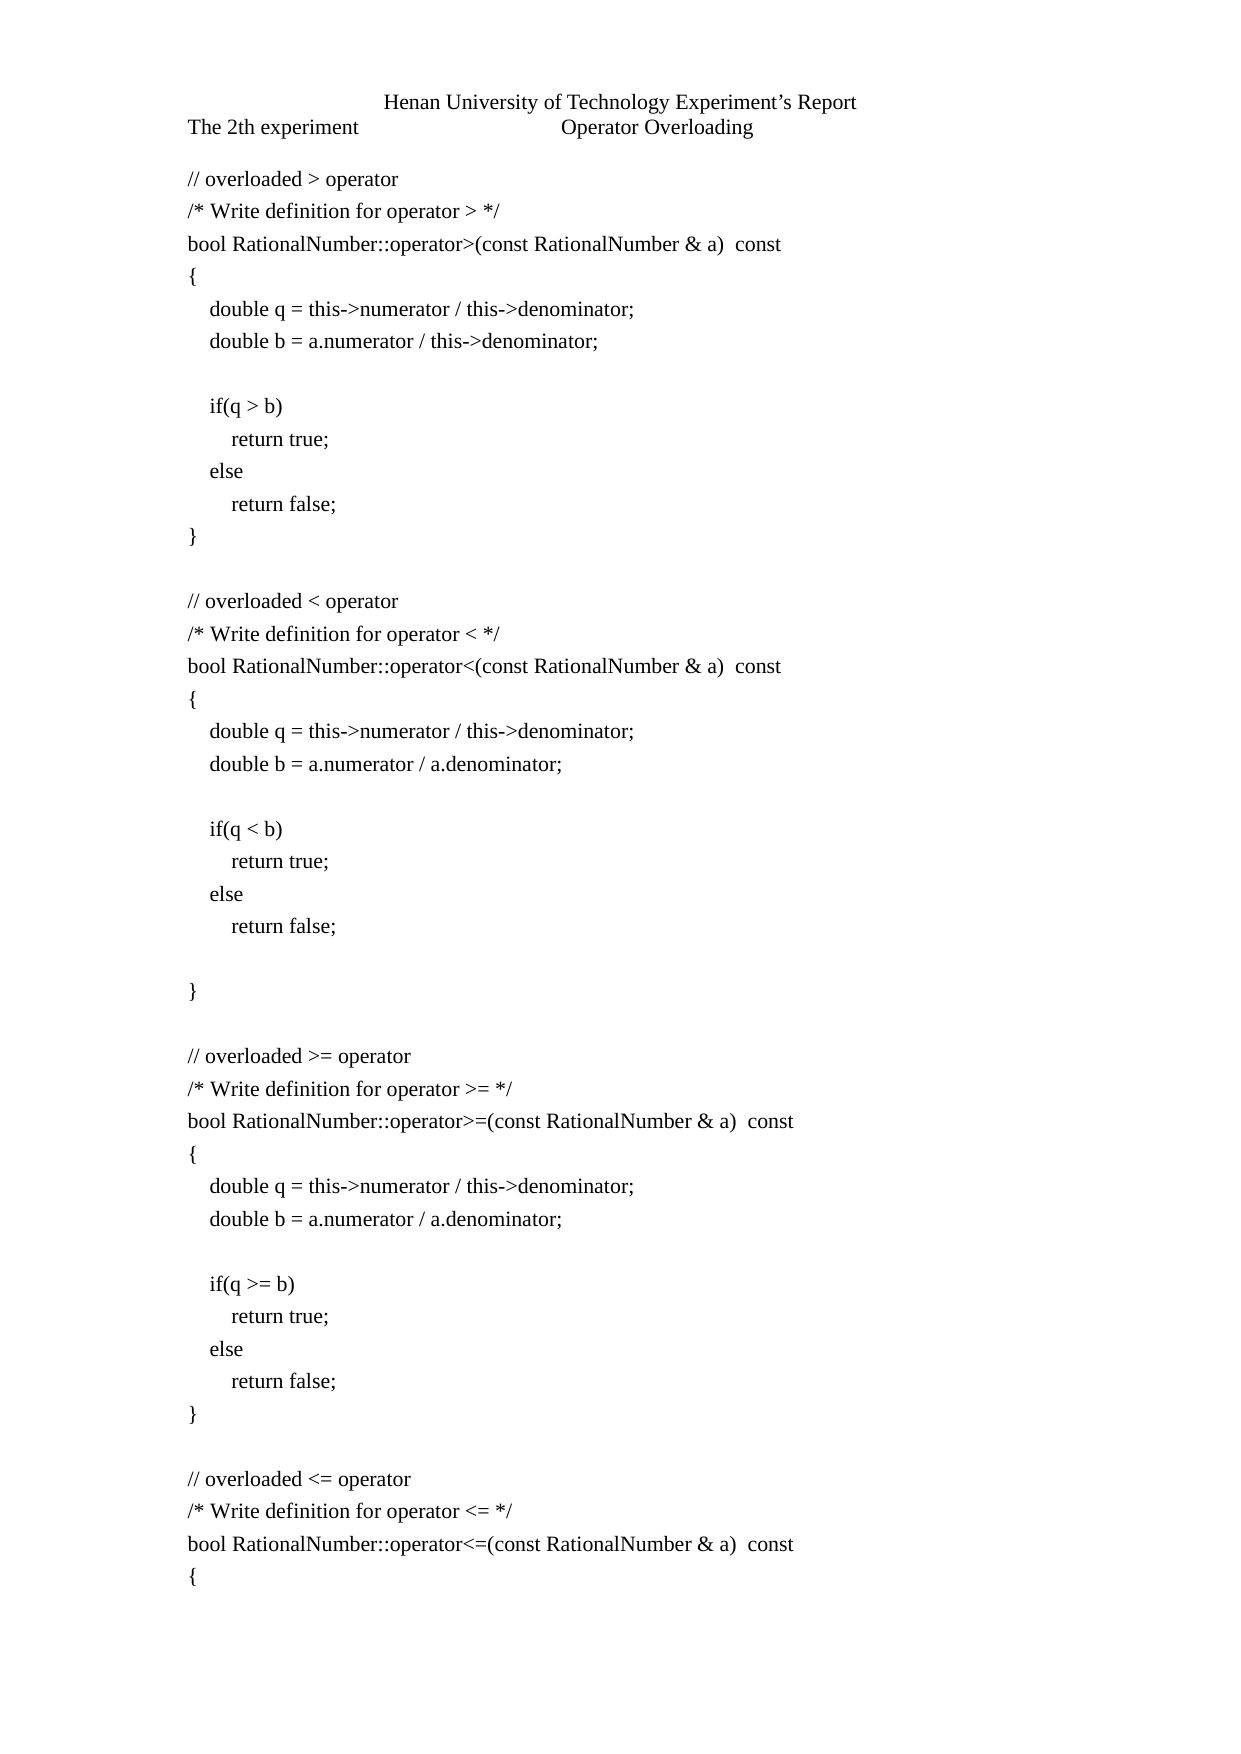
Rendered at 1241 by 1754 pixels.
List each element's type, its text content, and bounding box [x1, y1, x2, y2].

text { [187, 1137, 1053, 1169]
text double q = this->numerator / this->denominator; [187, 292, 1053, 324]
text else [187, 454, 1053, 487]
text bool RationalNumber::operator>=(const RationalNumber & a) const [187, 1104, 1053, 1137]
text return true; [187, 844, 1053, 877]
text if(q > b) [187, 389, 1053, 422]
text { [187, 682, 1053, 714]
text else [187, 877, 1053, 909]
text /* Write definition for operator <= */ [187, 1494, 1053, 1527]
text return false; [187, 487, 1053, 519]
text bool RationalNumber::operator<=(const RationalNumber & a) const [187, 1527, 1053, 1559]
text { [187, 259, 1053, 292]
text return true; [187, 1299, 1053, 1332]
text if(q < b) [187, 812, 1053, 844]
text bool RationalNumber::operator<(const RationalNumber & a) const [187, 649, 1053, 682]
text { [187, 1559, 1053, 1592]
text double b = a.numerator / a.denominator; [187, 747, 1053, 779]
text // overloaded >= operator [187, 1039, 1053, 1072]
text /* Write definition for operator < */ [187, 617, 1053, 649]
text double q = this->numerator / this->denominator; [187, 1169, 1053, 1202]
text return false; [187, 909, 1053, 942]
text } [187, 1397, 1053, 1429]
text /* Write definition for operator >= */ [187, 1072, 1053, 1104]
text // overloaded <= operator [187, 1462, 1053, 1494]
text double q = this->numerator / this->denominator; [187, 714, 1053, 747]
text if(q >= b) [187, 1267, 1053, 1299]
text bool RationalNumber::operator>(const RationalNumber & a) const [187, 227, 1053, 259]
text double b = a.numerator / this->denominator; [187, 324, 1053, 357]
text /* Write definition for operator > */ [187, 194, 1053, 227]
text // overloaded < operator [187, 584, 1053, 617]
text } [187, 974, 1053, 1007]
text return false; [187, 1364, 1053, 1397]
text // overloaded > operator [187, 162, 1053, 194]
text } [187, 519, 1053, 552]
text return true; [187, 422, 1053, 454]
text double b = a.numerator / a.denominator; [187, 1202, 1053, 1234]
text else [187, 1332, 1053, 1364]
